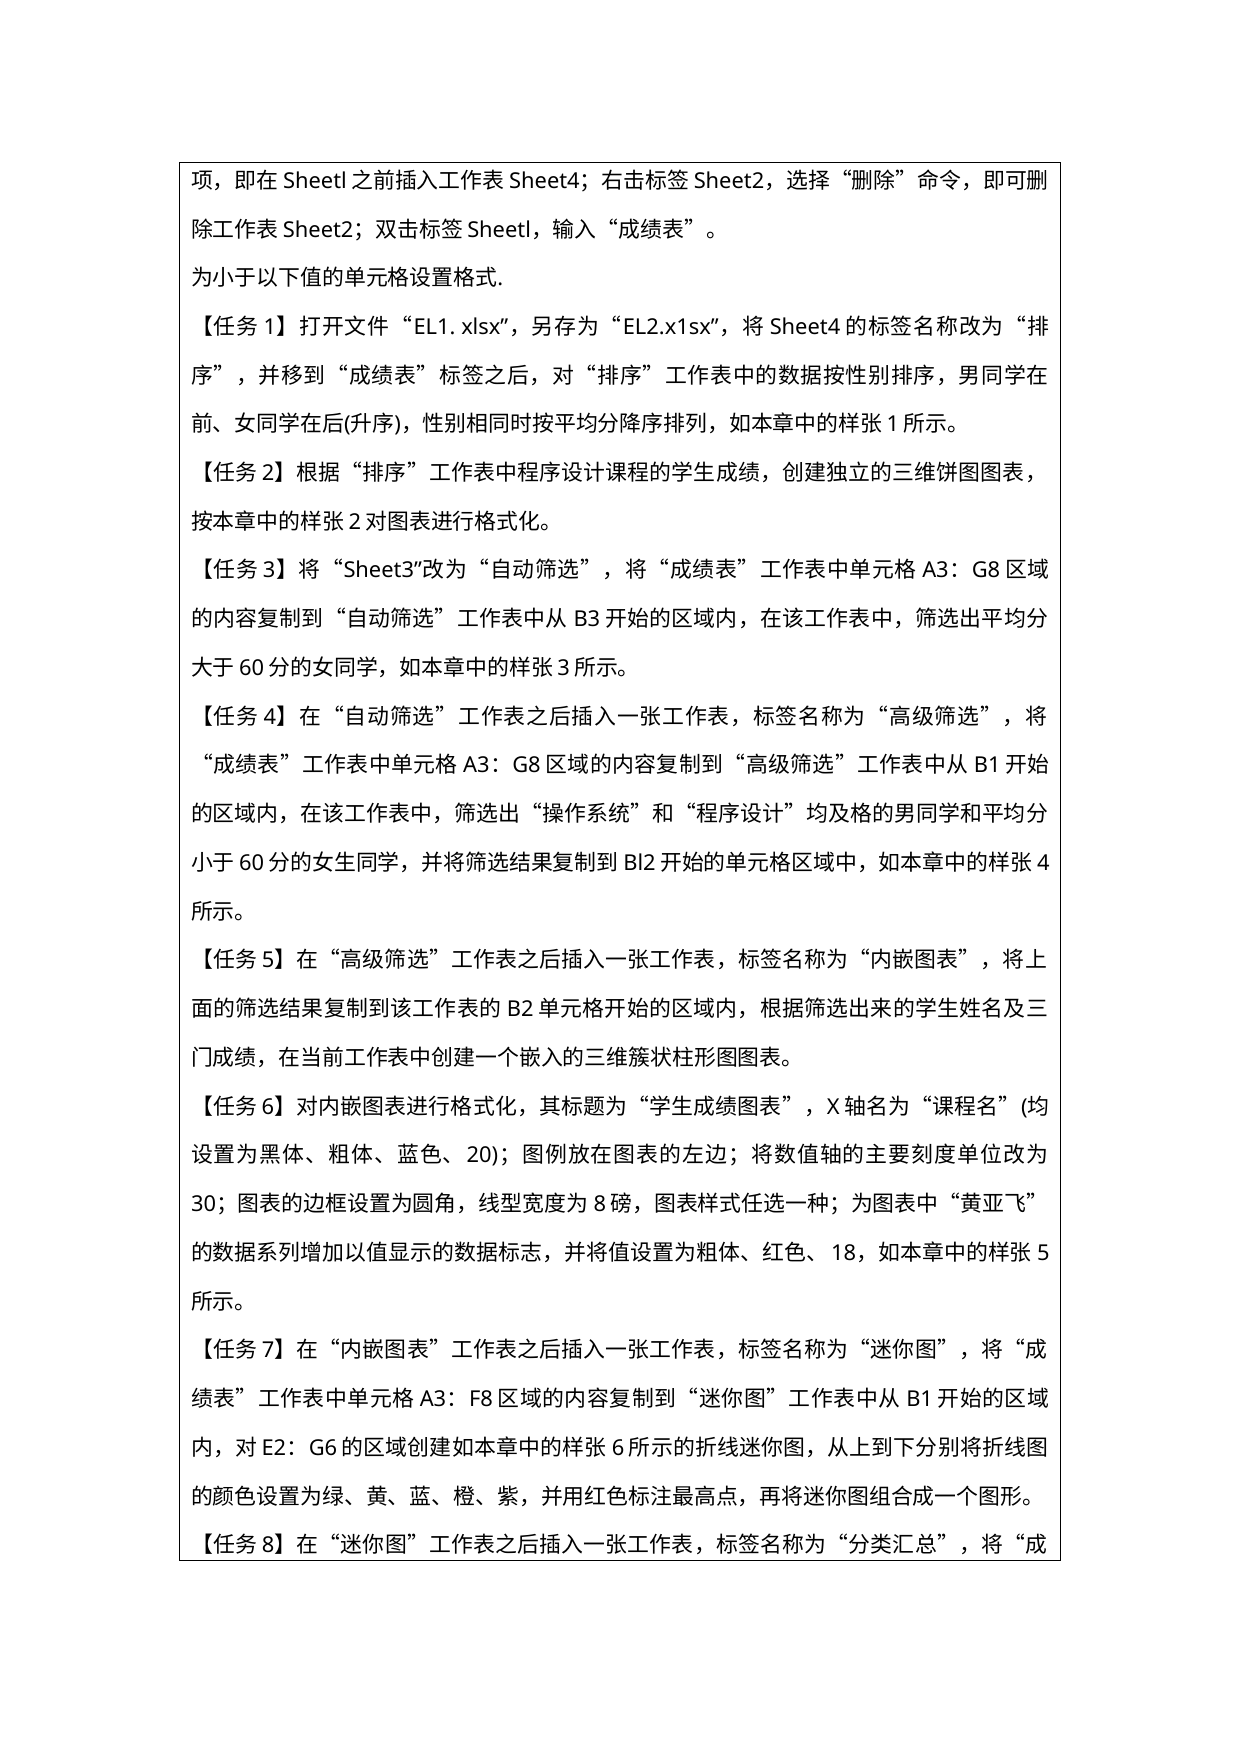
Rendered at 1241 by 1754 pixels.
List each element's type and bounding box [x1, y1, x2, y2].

table_cell [180, 163, 1060, 1560]
